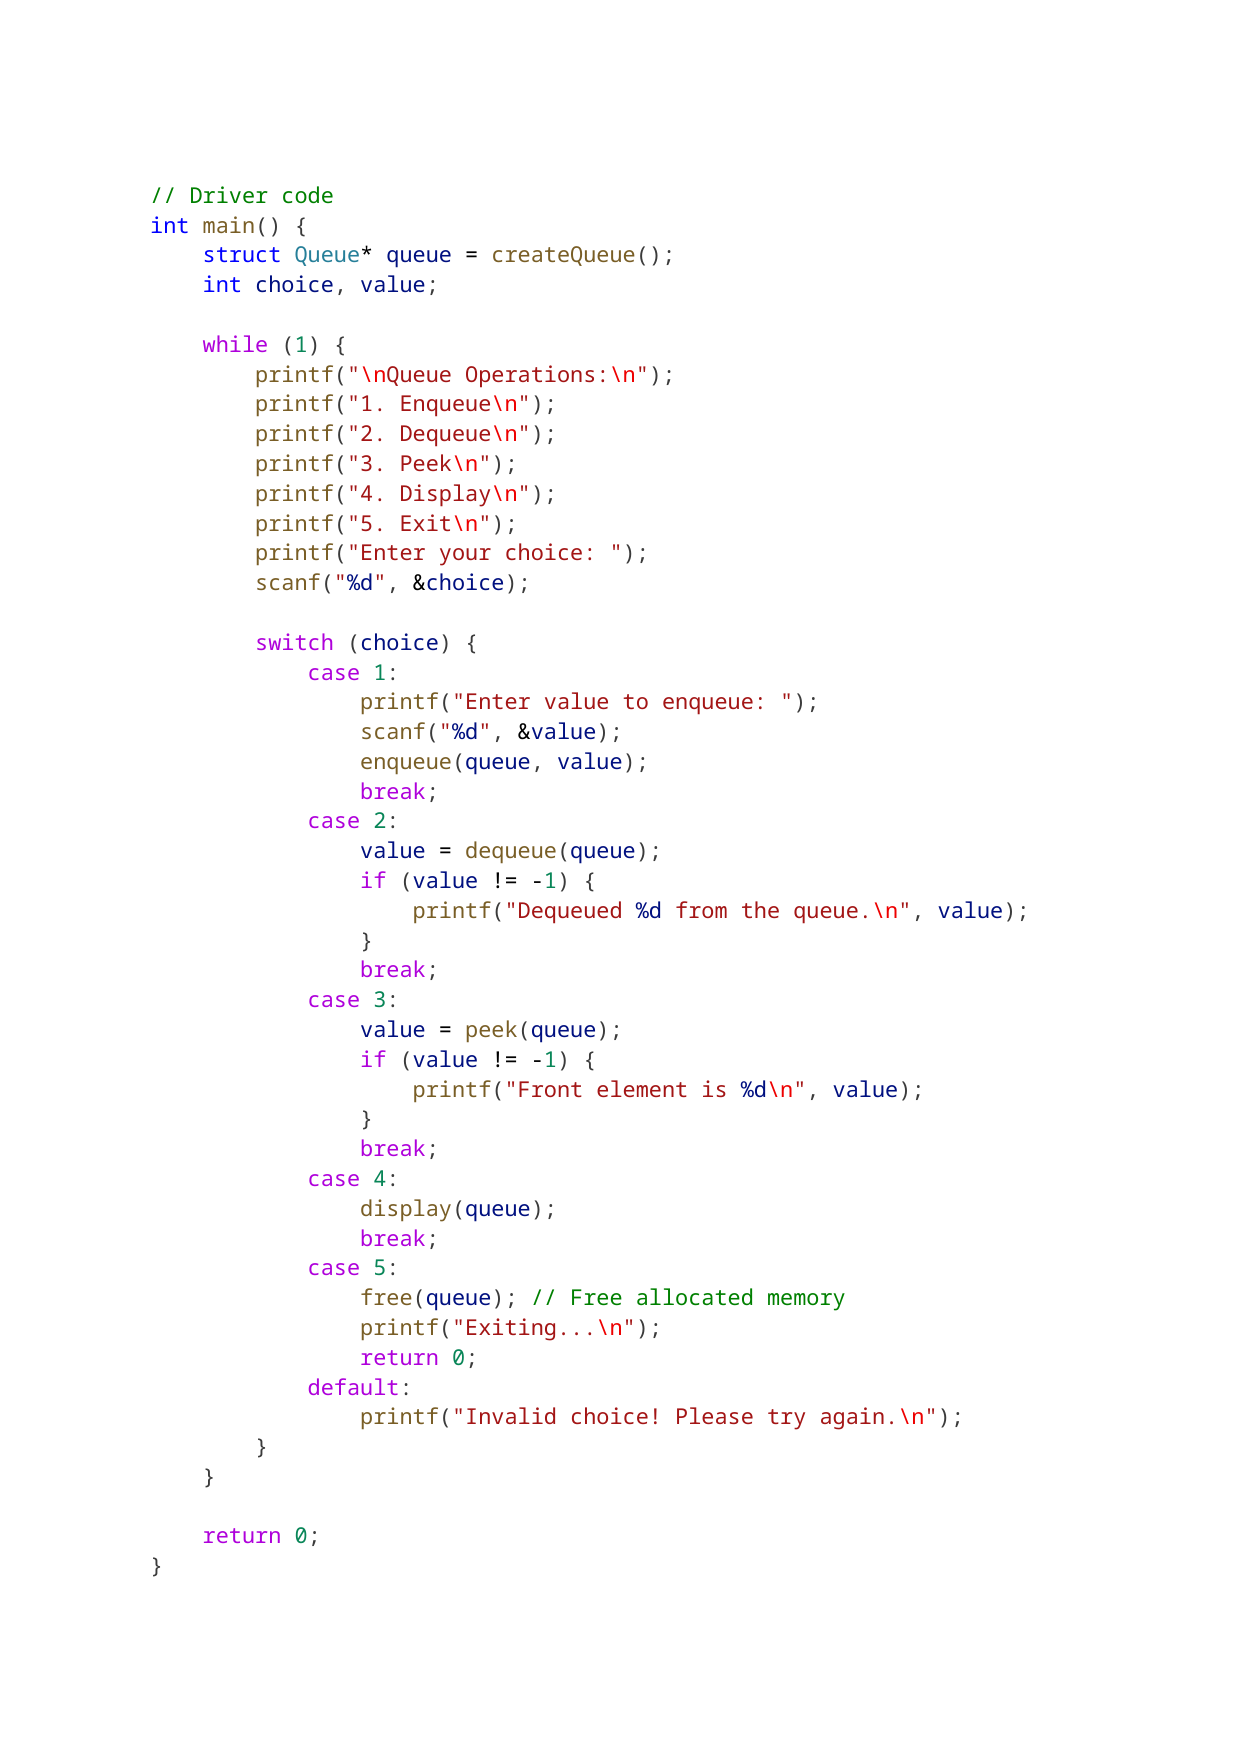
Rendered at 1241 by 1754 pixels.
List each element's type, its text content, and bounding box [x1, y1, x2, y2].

text int main() { [150, 209, 1122, 239]
text break; [150, 776, 1122, 805]
text case 1: [150, 656, 1122, 686]
text return 0; [150, 1342, 1122, 1371]
text break; [150, 1222, 1122, 1252]
text printf("2. Dequeue\n"); [150, 418, 1122, 448]
text case 2: [150, 805, 1122, 835]
text printf("\nQueue Operations:\n"); [150, 358, 1122, 388]
text } [150, 1461, 1122, 1491]
text case 3: [150, 984, 1122, 1014]
text default: [150, 1371, 1122, 1401]
text display(queue); [150, 1193, 1122, 1222]
text printf("Dequeued %d from the queue.\n", value); [150, 895, 1122, 924]
text if (value != -1) { [150, 865, 1122, 895]
text value = peek(queue); [150, 1014, 1122, 1044]
text switch (choice) { [150, 627, 1122, 656]
text value = dequeue(queue); [150, 835, 1122, 865]
text if (value != -1) { [150, 1044, 1122, 1073]
text return 0; [150, 1520, 1122, 1550]
text break; [150, 1133, 1122, 1163]
text printf("5. Exit\n"); [150, 507, 1122, 537]
text printf("Enter value to enqueue: "); [150, 686, 1122, 716]
text printf("3. Peek\n"); [150, 448, 1122, 478]
text } [150, 1103, 1122, 1133]
text // Driver code [150, 180, 1122, 209]
text free(queue); // Free allocated memory [150, 1282, 1122, 1312]
text struct Queue* queue = createQueue(); [150, 239, 1122, 269]
text enqueue(queue, value); [150, 746, 1122, 776]
text printf("Enter your choice: "); [150, 537, 1122, 567]
text printf("Exiting...\n"); [150, 1312, 1122, 1342]
text scanf("%d", &choice); [150, 567, 1122, 597]
text case 5: [150, 1252, 1122, 1282]
text int choice, value; [150, 269, 1122, 299]
text printf("4. Display\n"); [150, 478, 1122, 507]
text } [150, 1431, 1122, 1461]
text printf("1. Enqueue\n"); [150, 388, 1122, 418]
text break; [150, 954, 1122, 984]
text } [150, 1550, 1122, 1580]
text printf("Invalid choice! Please try again.\n"); [150, 1401, 1122, 1431]
text printf("Front element is %d\n", value); [150, 1073, 1122, 1103]
text while (1) { [150, 329, 1122, 358]
text case 4: [150, 1163, 1122, 1193]
text } [150, 924, 1122, 954]
text scanf("%d", &value); [150, 716, 1122, 746]
